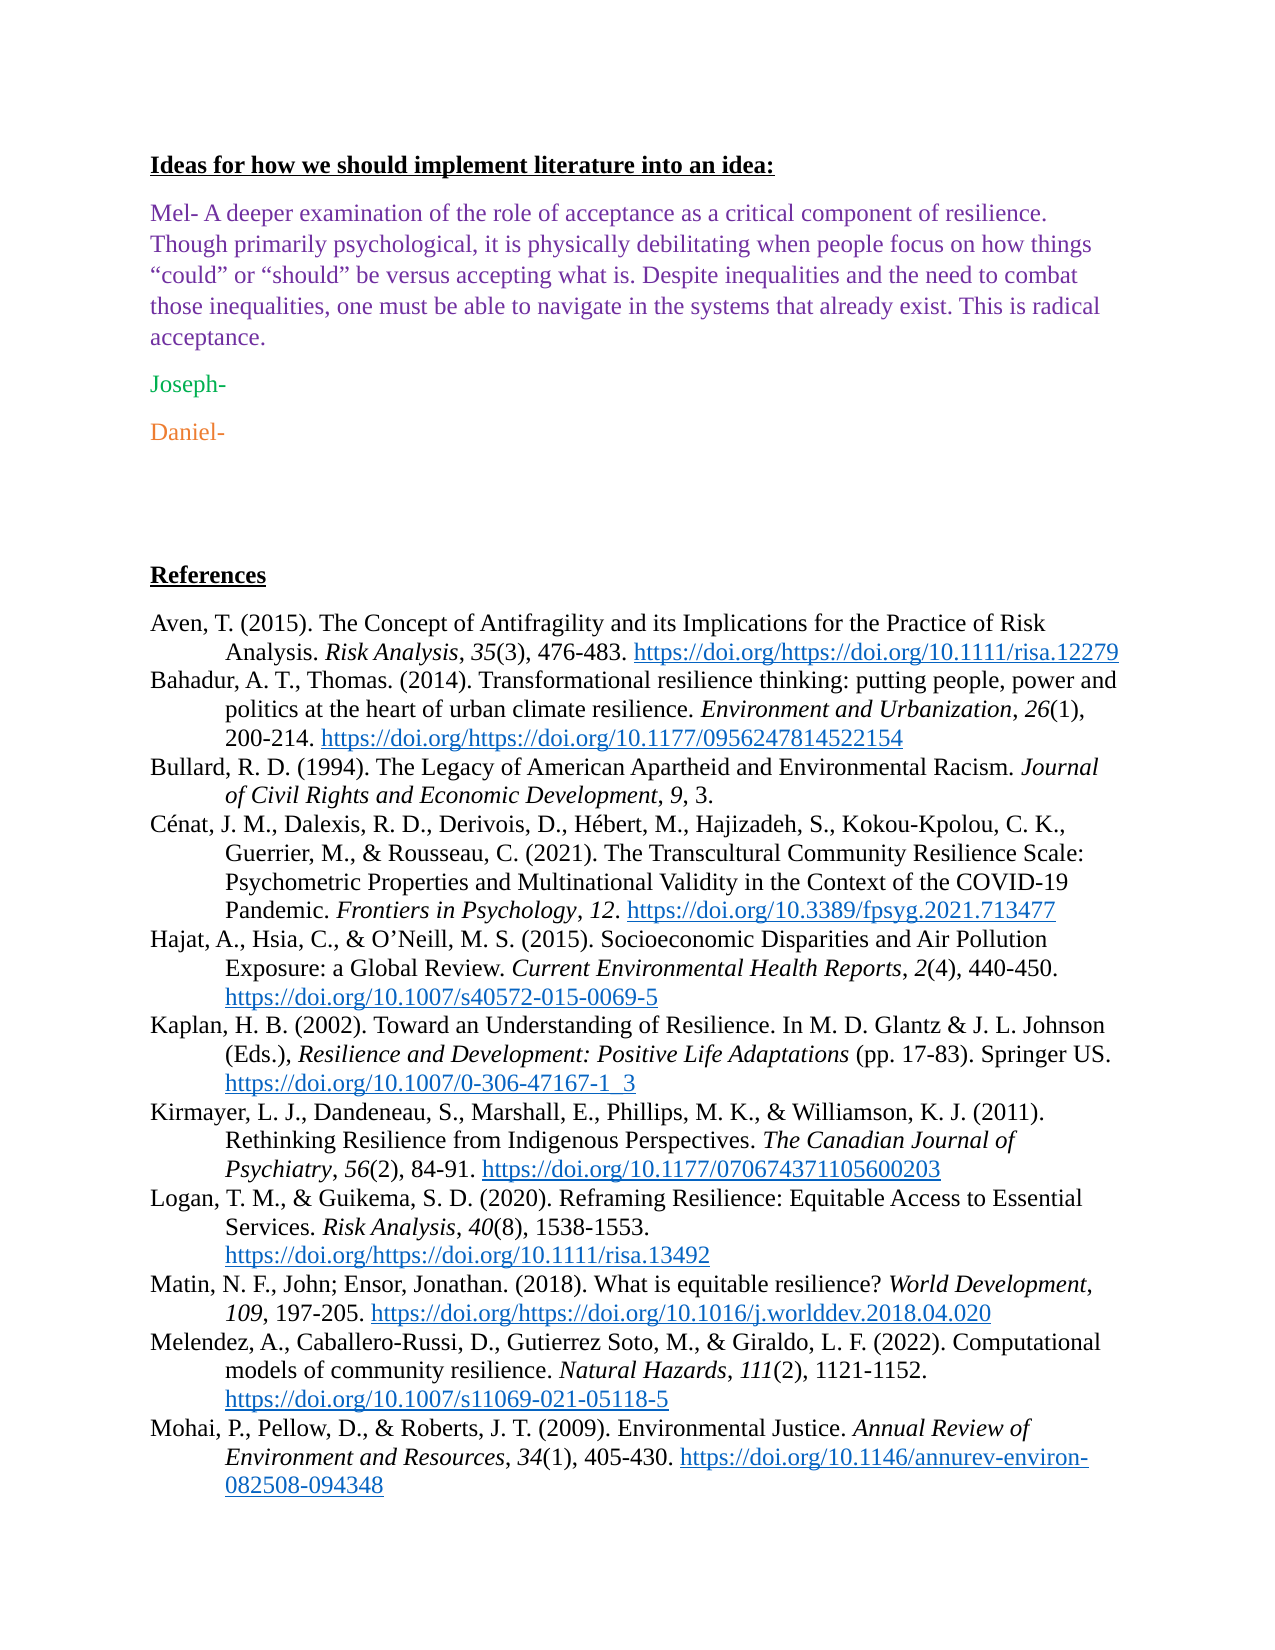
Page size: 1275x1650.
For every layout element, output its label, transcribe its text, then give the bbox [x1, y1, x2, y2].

text Joseph- [150, 369, 1125, 398]
text Aven, T. (2015). The Concept of Antifragility and its Implications for the Practice of Risk Analysis. Risk Analysis, 35(3), 476-483. https://doi.org/https://doi.org/10.1111/risa.12279 [150, 608, 1125, 666]
text Melendez, A., Caballero-Russi, D., Gutierrez Soto, M., & Giraldo, L. F. (2022). Computational models of community resilience. Natural Hazards, 111(2), 1121-1152. https://doi.org/10.1007/s11069-021-05118-5 [150, 1327, 1125, 1413]
text Hajat, A., Hsia, C., & O’Neill, M. S. (2015). Socioeconomic Disparities and Air Pollution Exposure: a Global Review. Current Environmental Health Reports, 2(4), 440-450. https://doi.org/10.1007/s40572-015-0069-5 [150, 924, 1125, 1011]
text References [150, 560, 1125, 589]
text Kaplan, H. B. (2002). Toward an Understanding of Resilience. In M. D. Glantz & J. L. Johnson (Eds.), Resilience and Development: Positive Life Adaptations (pp. 17-83). Springer US. https://doi.org/10.1007/0-306-47167-1_3 [150, 1011, 1125, 1097]
text Bahadur, A. T., Thomas. (2014). Transformational resilience thinking: putting people, power and politics at the heart of urban climate resilience. Environment and Urbanization, 26(1), 200-214. https://doi.org/https://doi.org/10.1177/0956247814522154 [150, 666, 1125, 752]
text Cénat, J. M., Dalexis, R. D., Derivois, D., Hébert, M., Hajizadeh, S., Kokou-Kpolou, C. K., Guerrier, M., & Rousseau, C. (2021). The Transcultural Community Resilience Scale: Psychometric Properties and Multinational Validity in the Context of the COVID-19 Pandemic. Frontiers in Psychology, 12. https://doi.org/10.3389/fpsyg.2021.713477 [150, 809, 1125, 924]
text Matin, N. F., John; Ensor, Jonathan. (2018). What is equitable resilience? World Development, 109, 197-205. https://doi.org/https://doi.org/10.1016/j.worlddev.2018.04.020 [150, 1269, 1125, 1327]
text Kirmayer, L. J., Dandeneau, S., Marshall, E., Phillips, M. K., & Williamson, K. J. (2011). Rethinking Resilience from Indigenous Perspectives. The Canadian Journal of Psychiatry, 56(2), 84-91. https://doi.org/10.1177/070674371105600203 [150, 1097, 1125, 1183]
text Logan, T. M., & Guikema, S. D. (2020). Reframing Resilience: Equitable Access to Essential Services. Risk Analysis, 40(8), 1538-1553. https://doi.org/https://doi.org/10.1111/risa.13492 [150, 1183, 1125, 1269]
text Bullard, R. D. (1994). The Legacy of American Apartheid and Environmental Racism. Journal of Civil Rights and Economic Development, 9, 3. [150, 752, 1125, 809]
text Daniel- [150, 417, 1125, 446]
text Ideas for how we should implement literature into an idea: [150, 150, 1125, 179]
text Mohai, P., Pellow, D., & Roberts, J. T. (2009). Environmental Justice. Annual Review of Environment and Resources, 34(1), 405-430. https://doi.org/10.1146/annurev-environ-082508-094348 [150, 1413, 1125, 1499]
text Mel- A deeper examination of the role of acceptance as a critical component of resilience. Though primarily psychological, it is physically debilitating when people focus on how things “could” or “should” be versus accepting what is. Despite inequalities and the need to combat those inequalities, one must be able to navigate in the systems that already exist. This is radical acceptance. [150, 198, 1125, 351]
